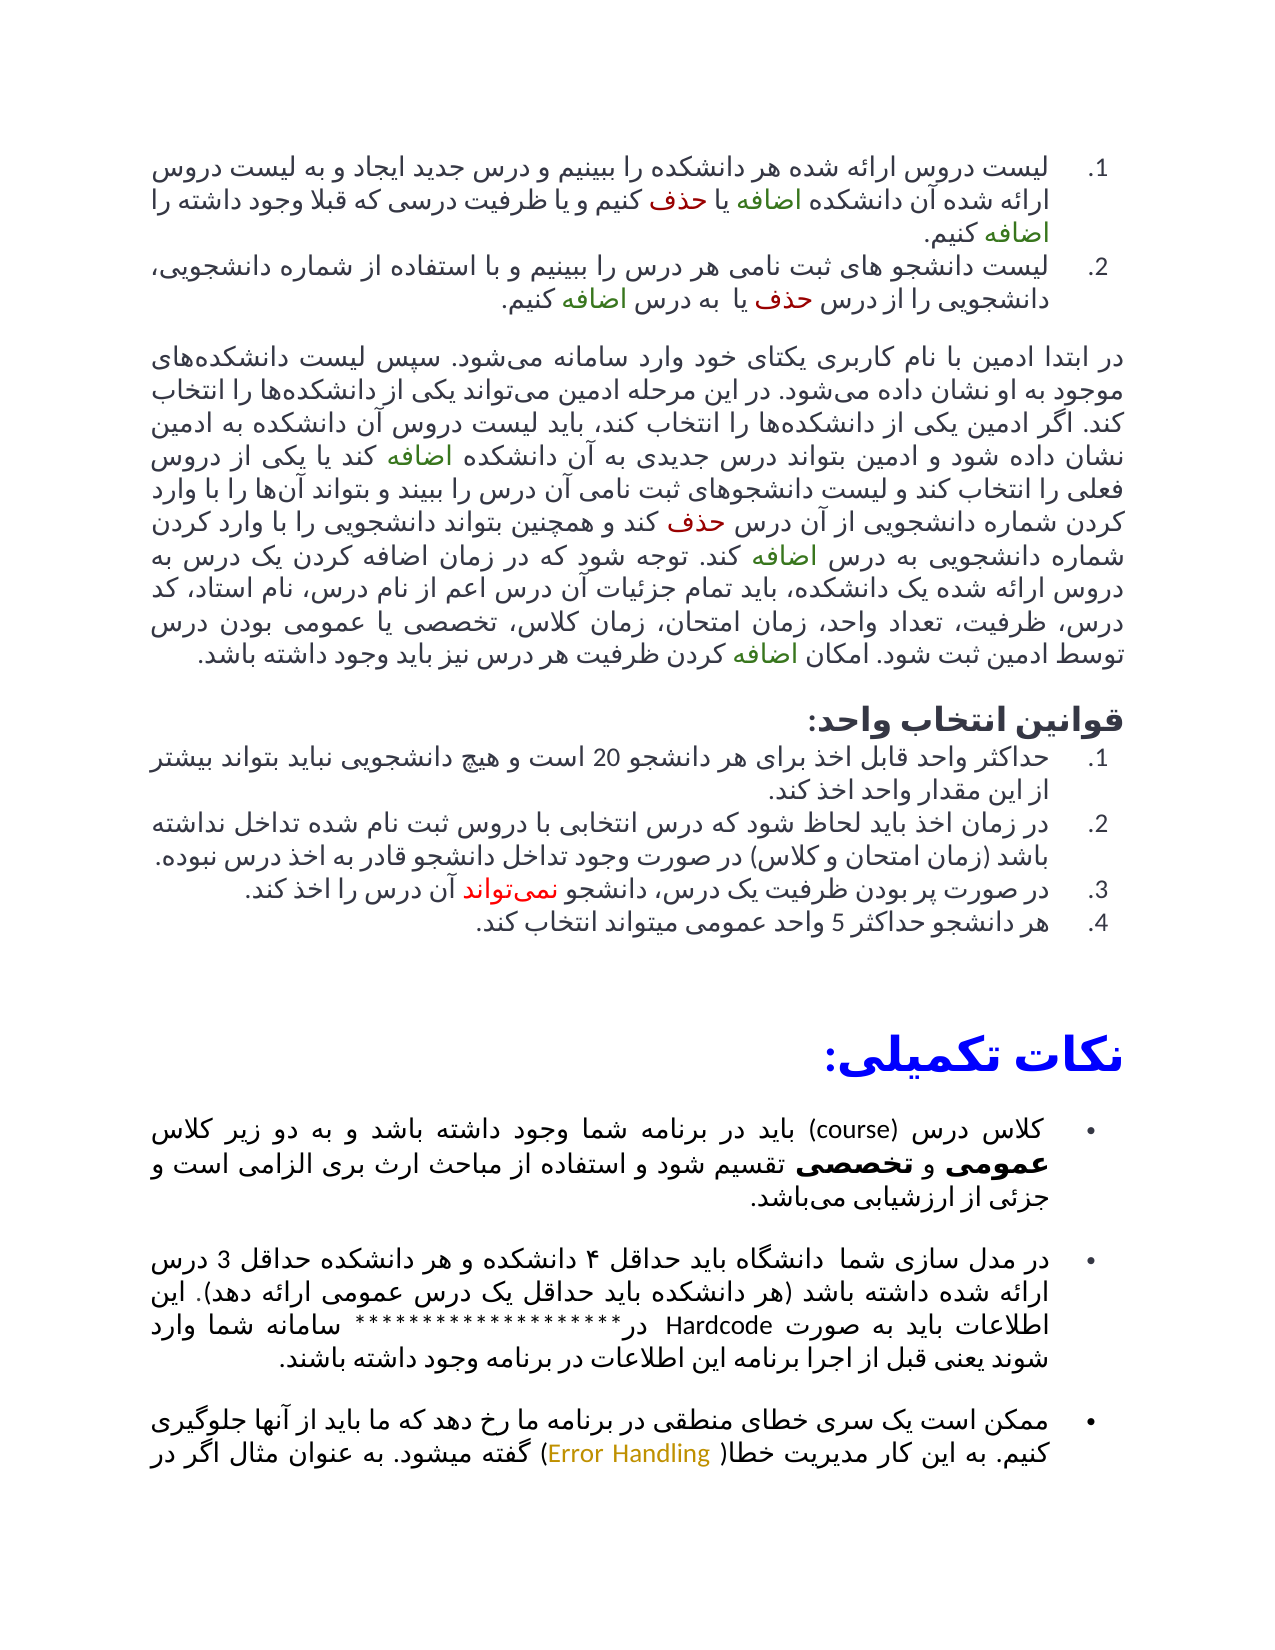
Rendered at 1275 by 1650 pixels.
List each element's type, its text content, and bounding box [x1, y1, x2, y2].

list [150, 1403, 1087, 1469]
list در زمان اخذ باید لحاظ شود که درس انتخابی با دروس ثبت نام شده تداخل نداشته باشد (زمان امتحان و کلاس) در صورت وجود تداخل دانشجو قادر به اخذ درس نبوده. [150, 806, 1087, 872]
text در ابتدا ادمین با نام کاربری یکتای خود وارد سامانه می‌شود. سپس لیست دانشکده‌های موجود به او نشان داده می‌شود. در این مرحله ادمین می‌تواند یکی از دانشکده‌ها را انتخاب کند. اگر ادمین یکی از دانشکده‌ها را انتخاب کند، باید لیست دروس آن دانشکده به ادمین نشان داده شود و ادمین بتواند درس جدیدی به آن دانشکده اضافه کند یا یکی از دروس فعلی را انتخاب کند و لیست دانشجوهای ثبت نامی آن درس را ببیند و بتواند آن‌ها را با وارد کردن شماره دانشجویی از آن درس حذف کند و همچنین بتواند دانشجویی را با وارد کردن شماره دانشجویی به درس اضافه کند. توجه شود که در زمان اضافه کردن یک درس به دروس ارائه شده یک دانشکده، باید تمام جزئیات آن درس اعم از نام درس، نام استاد، کد درس، ظرفیت، تعداد واحد، زمان امتحان، زمان کلاس، تخصصی یا عمومی بودن درس توسط ادمین ثبت شود. امکان اضافه کردن ظرفیت هر درس نیز باید وجود داشته باشد. [150, 341, 1125, 671]
list در مدل سازی شما دانشگاه باید حداقل ۴ دانشکده و هر دانشکده حداقل 3 درس ارائه شده داشته باشد (هر دانشکده باید حداقل یک درس عمومی ارائه دهد). این اطلاعات باید به صورت Hardcode در******************** سامانه شما وارد شوند یعنی قبل از اجرا برنامه این اطلاعات در برنامه وجود داشته باشند. [150, 1242, 1087, 1374]
text قوانین انتخاب واحد: [150, 699, 1125, 740]
list لیست دانشجو های ثبت نامی هر درس را ببینیم و با استفاده از شماره دانشجویی، دانشجویی را از درس حذف یا به درس اضافه کنیم. [150, 249, 1087, 315]
text نکات تکمیلی: [150, 1024, 1125, 1083]
list حداکثر واحد قابل اخذ برای هر دانشجو 20 است و هیچ دانشجویی نباید بتواند بیشتر از این مقدار واحد اخذ کند. [150, 740, 1087, 806]
list کلاس درس (course) باید در برنامه شما وجود داشته باشد و به دو زیر کلاس عمومی و تخصصی تقسیم شود و استفاده از مباحث ارث بری الزامی است و جزئی از ارزشیابی می‌باشد. [150, 1112, 1087, 1213]
list در صورت پر بودن ظرفیت یک درس، دانشجو نمی‌تواند آن درس را اخذ کند. [150, 872, 1087, 905]
list هر دانشجو حداکثر 5 واحد عمومی میتواند انتخاب کند. [150, 905, 1087, 938]
list لیست دروس ارائه شده هر دانشکده را ببینیم و درس جدید ایجاد و به لیست دروس ارائه شده آن دانشکده اضافه یا حذف کنیم و یا ظرفیت درسی که قبلا وجود داشته را اضافه کنیم. [150, 150, 1087, 249]
